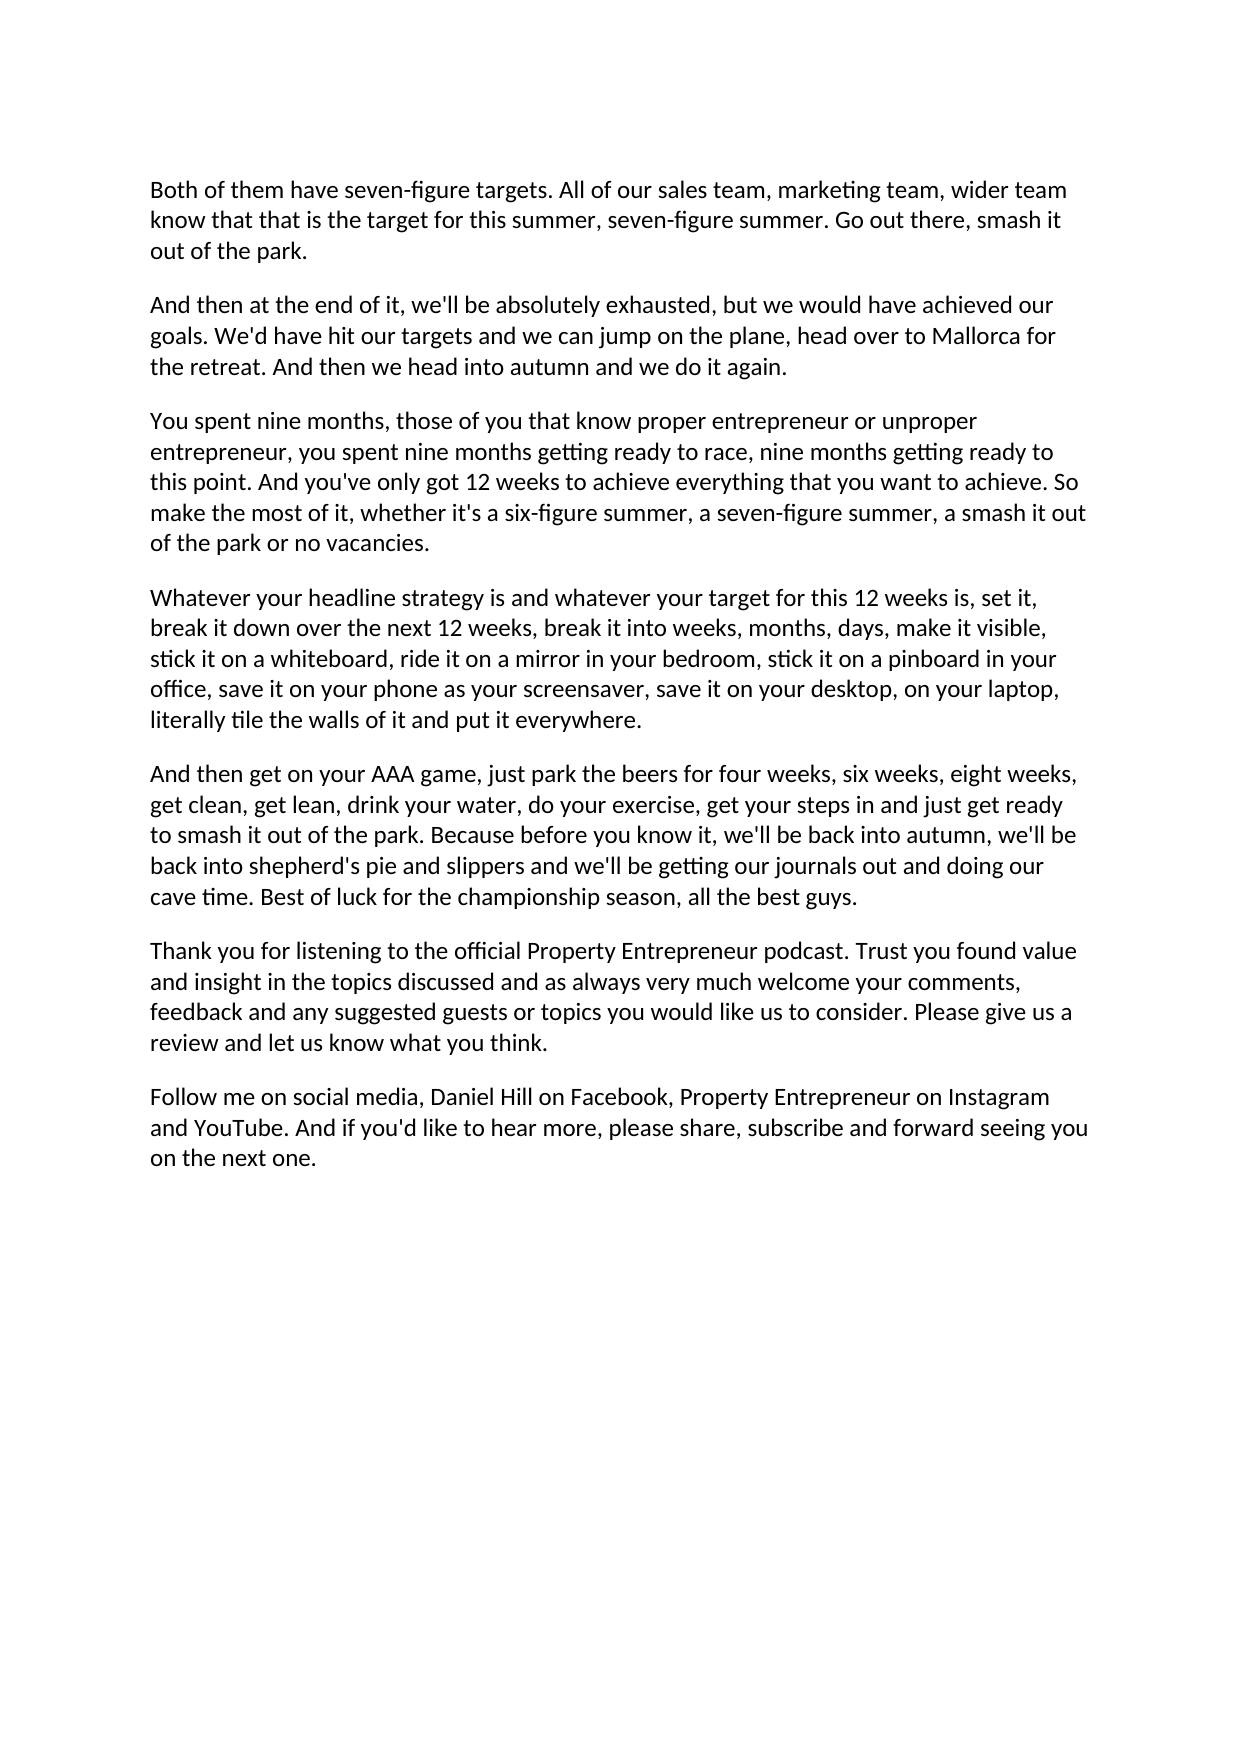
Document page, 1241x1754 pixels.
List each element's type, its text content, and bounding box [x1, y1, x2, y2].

text You spent nine months, those of you that know proper entrepreneur or unproper entrepreneur, you spent nine months getting ready to race, nine months getting ready to this point. And you've only got 12 weeks to achieve everything that you want to achieve. So make the most of it, whether it's a six-figure summer, a seven-figure summer, a smash it out of the park or no vacancies. [150, 405, 1090, 558]
text Thank you for listening to the official Property Entrepreneur podcast. Trust you found value and insight in the topics discussed and as always very much welcome your comments, feedback and any suggested guests or topics you would like us to consider. Please give us a review and let us know what you think. [150, 935, 1090, 1057]
text And then get on your AAA game, just park the beers for four weeks, six weeks, eight weeks, get clean, get lean, drink your water, do your exercise, get your steps in and just get ready to smash it out of the park. Because before you know it, we'll be back into autumn, we'll be back into shepherd's pie and slippers and we'll be getting our journals out and doing our cave time. Best of luck for the championship season, all the best guys. [150, 759, 1090, 911]
text Follow me on social media, Daniel Hill on Facebook, Property Entrepreneur on Instagram and YouTube. And if you'd like to hear more, please share, subscribe and forward seeing you on the next one. [150, 1081, 1090, 1173]
text And then at the end of it, we'll be absolutely exhausted, but we would have achieved our goals. We'd have hit our targets and we can jump on the plane, head over to Mallorca for the retreat. And then we head into autumn and we do it again. [150, 290, 1090, 381]
text Both of them have seven-figure targets. All of our sales team, marketing team, wider team know that that is the target for this summer, seven-figure summer. Go out there, smash it out of the park. [150, 174, 1090, 266]
text Whatever your headline strategy is and whatever your target for this 12 weeks is, set it, break it down over the next 12 weeks, break it into weeks, months, days, make it visible, stick it on a whiteboard, ride it on a mirror in your bedroom, stick it on a pinboard in your office, save it on your phone as your screensaver, save it on your desktop, on your laptop, literally tile the walls of it and put it everywhere. [150, 582, 1090, 734]
